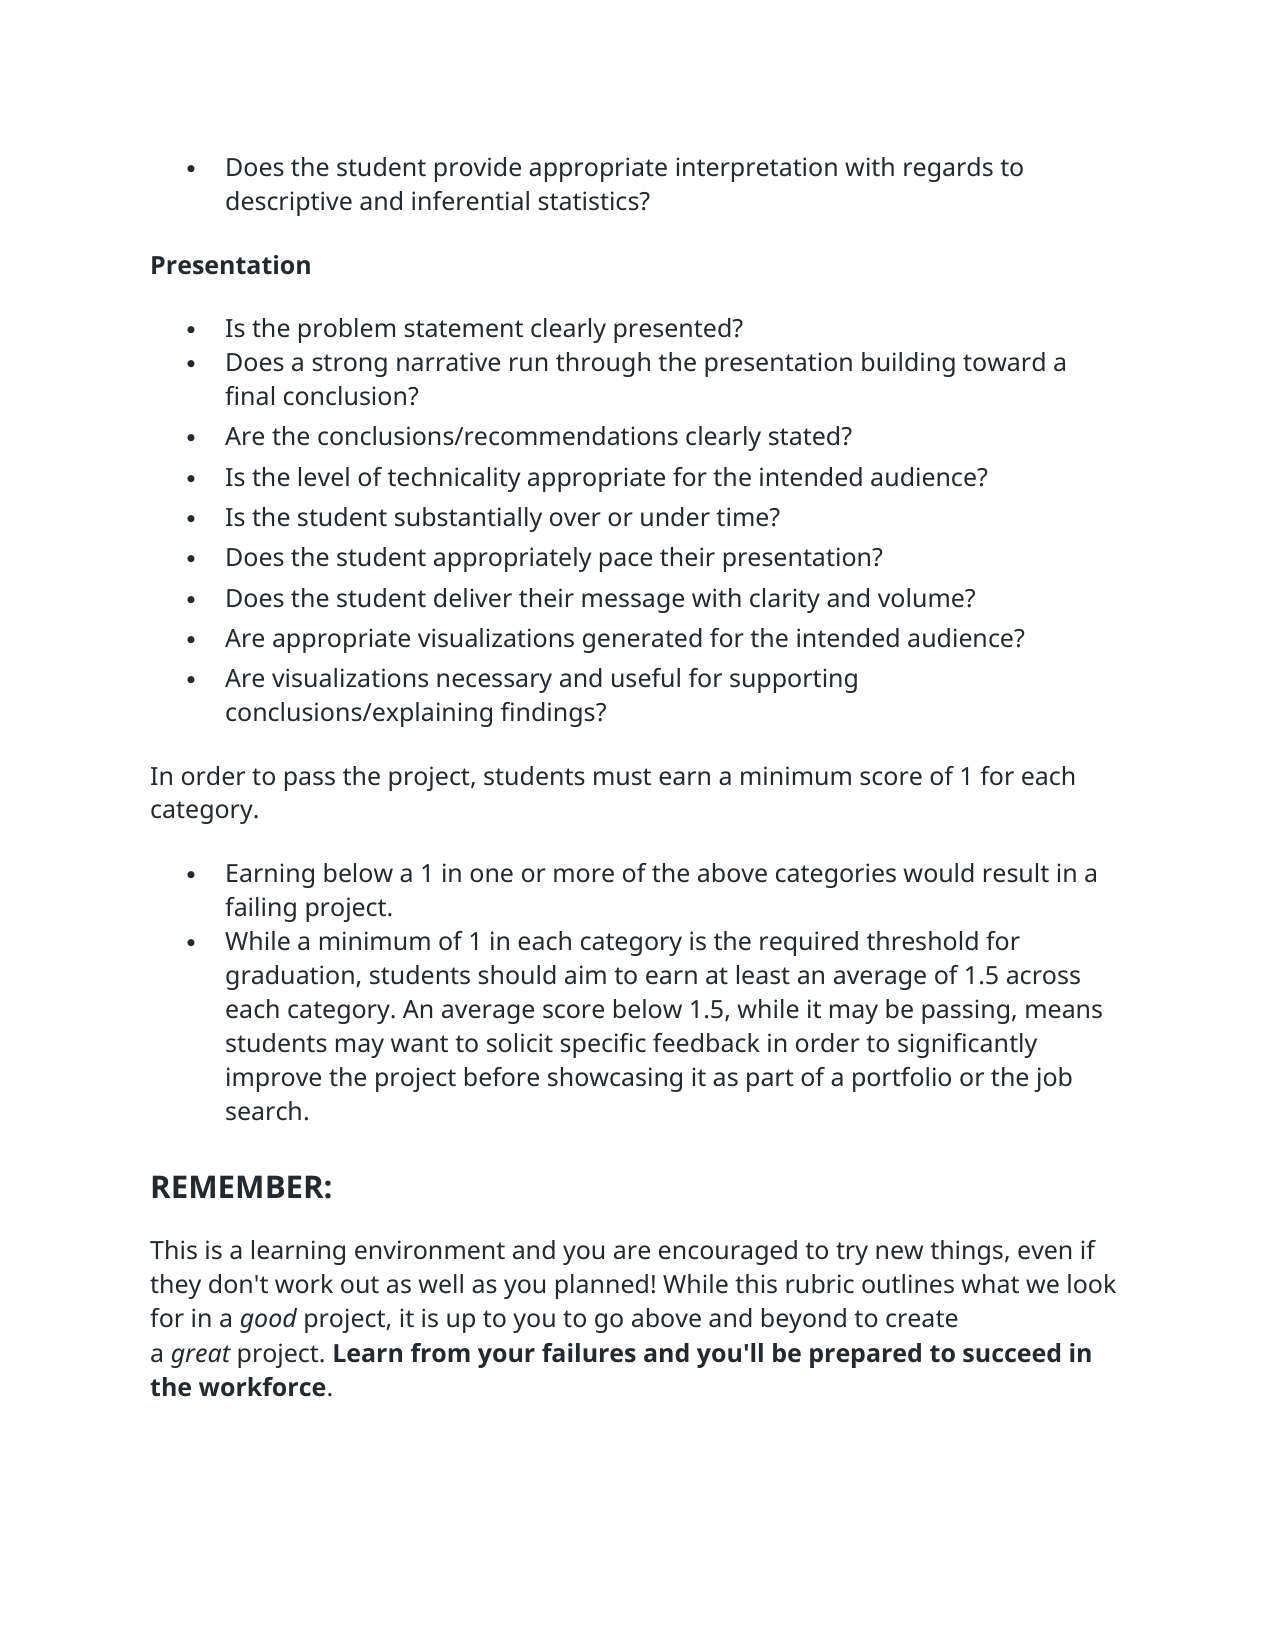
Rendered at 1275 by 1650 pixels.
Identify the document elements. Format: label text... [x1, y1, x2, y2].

list Does the student provide appropriate interpretation with regards to descriptive and inferential statistics? [187, 150, 1125, 218]
text In order to pass the project, students must earn a minimum score of 1 for each category. [150, 758, 1125, 826]
list Are visualizations necessary and useful for supporting conclusions/explaining findings? [187, 661, 1125, 729]
text REMEMBER: [150, 1165, 1125, 1208]
list Are appropriate visualizations generated for the intended audience? [187, 621, 1125, 654]
list Is the student substantially over or under time? [187, 499, 1125, 534]
list Earning below a 1 in one or more of the above categories would result in a failing project. [187, 855, 1125, 923]
text This is a learning environment and you are encouraged to try new things, even if they don't work out as well as you planned! While this rubric outlines what we look for in a good project, it is up to you to go above and beyond to create a great project. Learn from your failures and you'll be prepared to succeed in the workforce. [150, 1233, 1125, 1403]
text Presentation [150, 247, 1125, 281]
list Is the problem statement clearly presented? [187, 311, 1125, 344]
list Does the student deliver their message with clarity and volume? [187, 580, 1125, 614]
list Does a strong narrative run through the presentation building toward a final conclusion? [187, 344, 1125, 413]
list Is the level of technicality appropriate for the intended audience? [187, 459, 1125, 493]
list Are the conclusions/recommendations clearly stated? [187, 419, 1125, 453]
list Does the student appropriately pace their presentation? [187, 540, 1125, 574]
list While a minimum of 1 in each category is the required threshold for graduation, students should aim to earn at least an average of 1.5 across each category. An average score below 1.5, while it may be passing, means students may want to solicit specific feedback in order to significantly improve the project before showcasing it as part of a portfolio or the job search. [187, 923, 1125, 1128]
